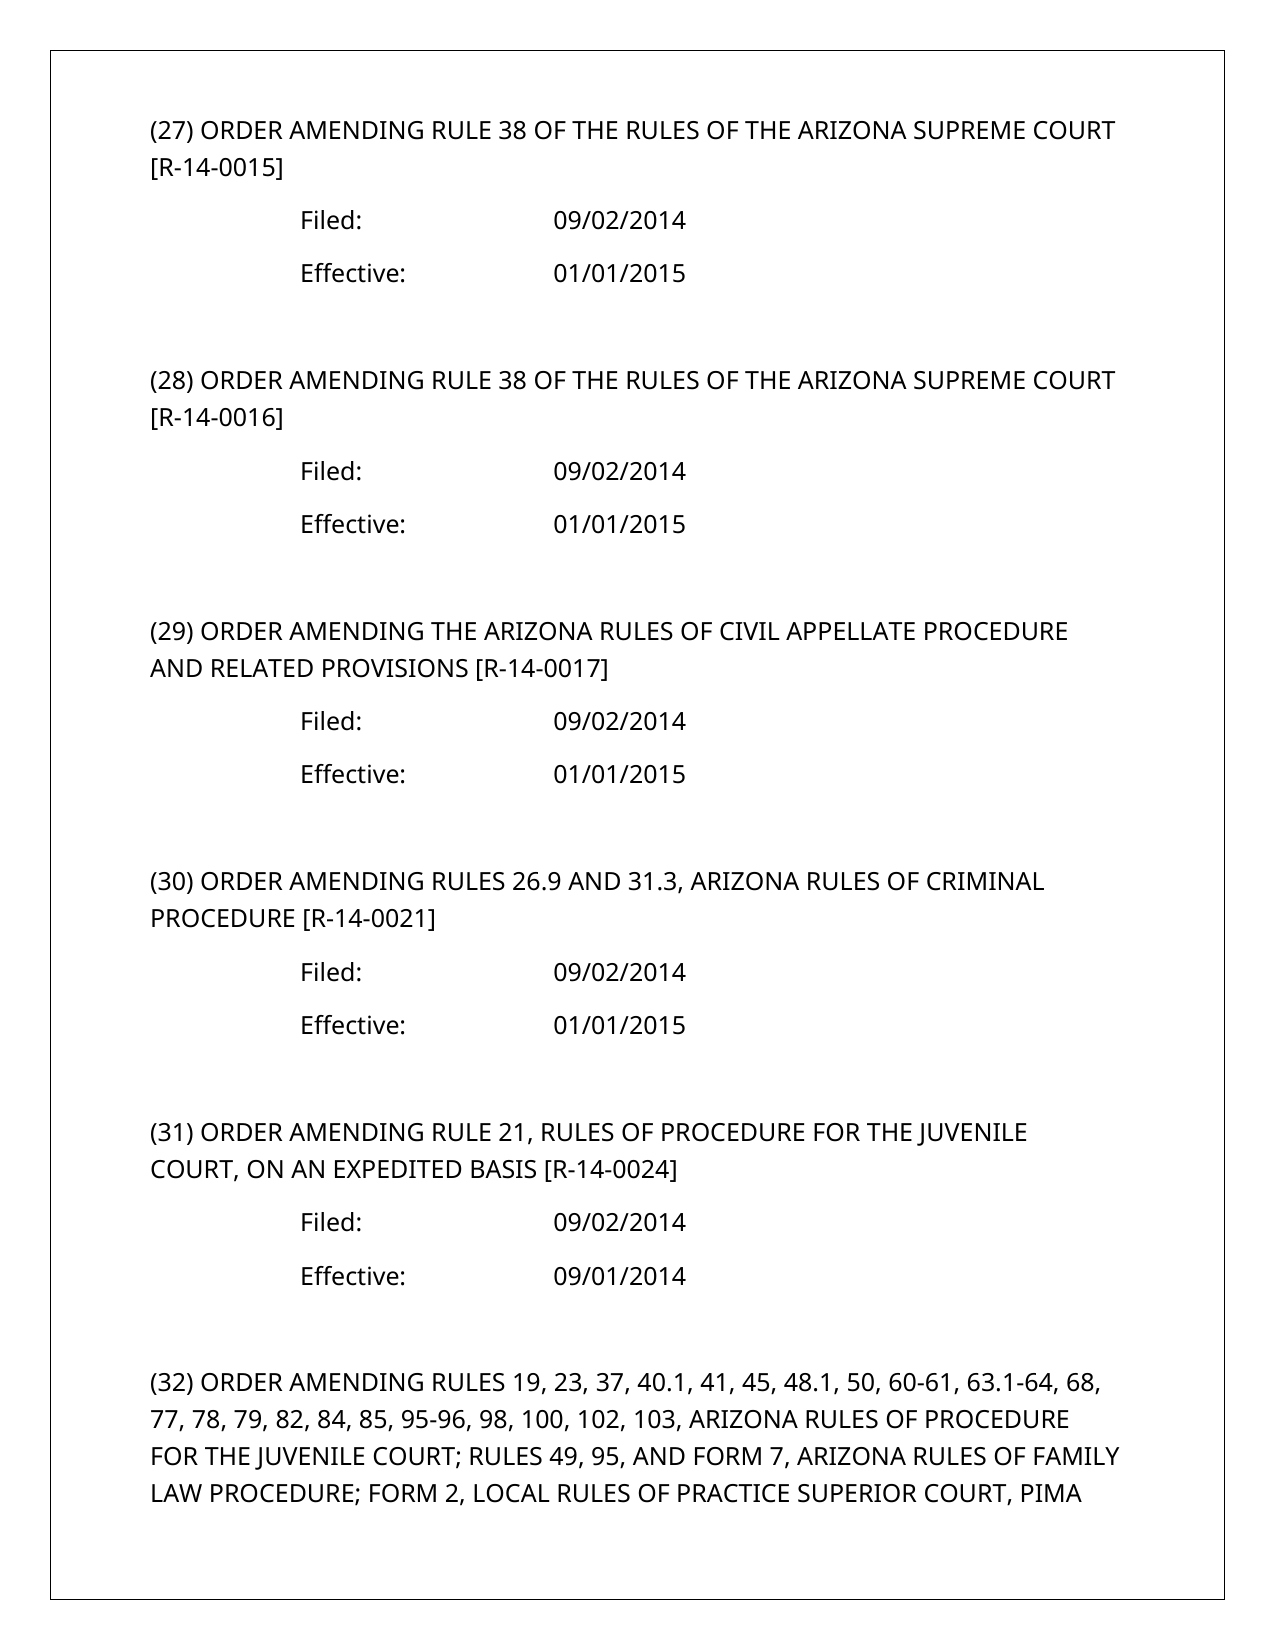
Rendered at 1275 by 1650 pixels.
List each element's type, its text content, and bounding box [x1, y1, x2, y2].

text Filed: 09/02/2014 [150, 1205, 1125, 1239]
text (29) ORDER AMENDING THE ARIZONA RULES OF CIVIL APPELLATE PROCEDURE AND RELATED PROVISIONS [R-14-0017] [150, 613, 1125, 684]
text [150, 1365, 1125, 1509]
text Filed: 09/02/2014 [150, 704, 1125, 738]
text Effective: 09/01/2014 [150, 1258, 1125, 1292]
text Filed: 09/02/2014 [150, 954, 1125, 988]
text Filed: 09/02/2014 [150, 453, 1125, 487]
text Filed: 09/02/2014 [150, 203, 1125, 237]
text Effective: 01/01/2015 [150, 1008, 1125, 1042]
text Effective: 01/01/2015 [150, 256, 1125, 290]
text Effective: 01/01/2015 [150, 507, 1125, 541]
text (30) ORDER AMENDING RULES 26.9 AND 31.3, ARIZONA RULES OF CRIMINAL PROCEDURE [R-14-0021] [150, 864, 1125, 935]
text (27) ORDER AMENDING RULE 38 OF THE RULES OF THE ARIZONA SUPREME COURT [R-14-0015] [150, 112, 1125, 183]
text (31) ORDER AMENDING RULE 21, RULES OF PROCEDURE FOR THE JUVENILE COURT, ON AN EXPEDITED BASIS [R-14-0024] [150, 1114, 1125, 1185]
text (28) ORDER AMENDING RULE 38 OF THE RULES OF THE ARIZONA SUPREME COURT [R-14-0016] [150, 363, 1125, 434]
text Effective: 01/01/2015 [150, 757, 1125, 791]
